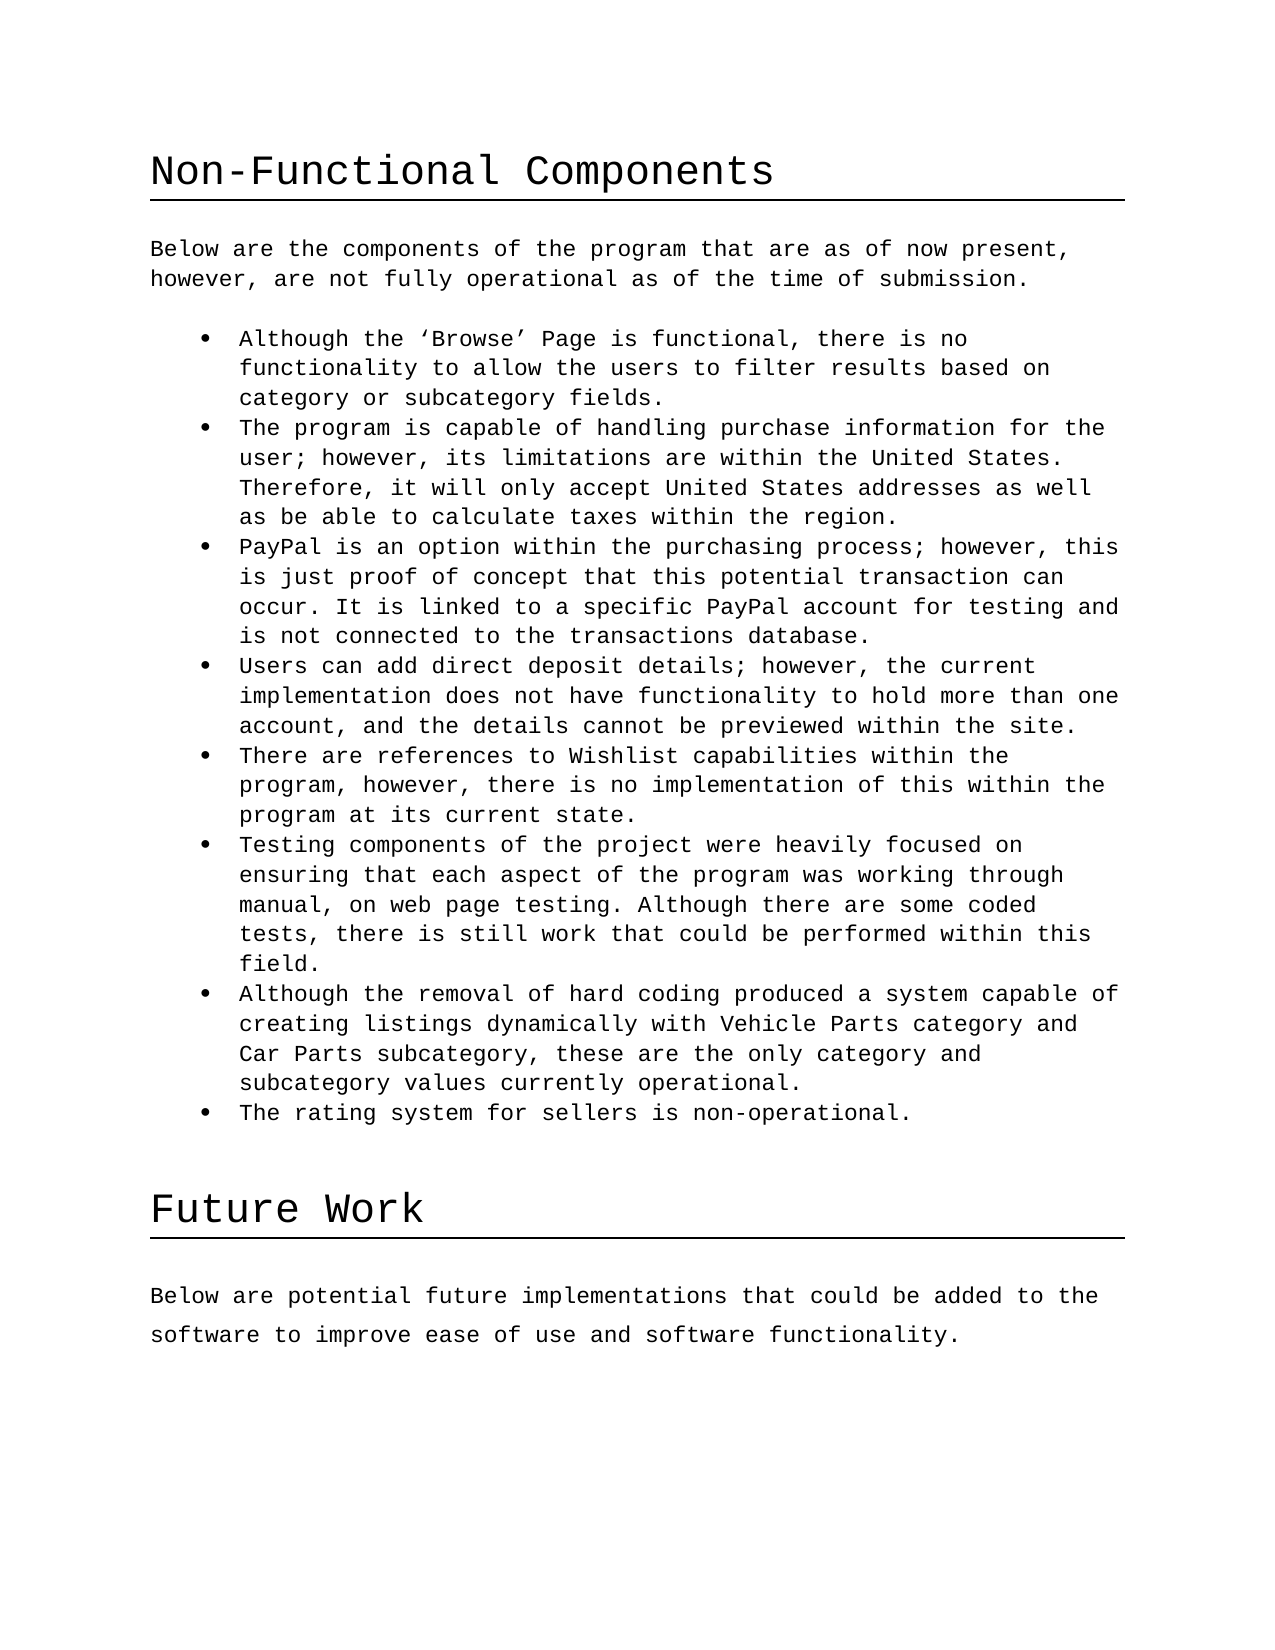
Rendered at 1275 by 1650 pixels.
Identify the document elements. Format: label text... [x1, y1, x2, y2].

list The rating system for sellers is non-operational. [201, 1102, 1125, 1127]
list Although the removal of hard coding produced a system capable of creating listings dynamically with Vehicle Parts category and Car Parts subcategory, these are the only category and subcategory values currently operational. [201, 982, 1125, 1098]
list Testing components of the project were heavily focused on ensuring that each aspect of the program was working through manual, on web page testing. Although there are some coded tests, there is still work that could be performed within this field. [201, 833, 1125, 978]
list Users can add direct deposit details; however, the current implementation does not have functionality to hold more than one account, and the details cannot be previewed within the site. [201, 655, 1125, 740]
text Future Work [150, 1188, 1125, 1237]
list There are references to Wishlist capabilities within the program, however, there is no implementation of this within the program at its current state. [201, 744, 1125, 829]
list Although the ‘Browse’ Page is functional, there is no functionality to allow the users to filter results based on category or subcategory fields. [201, 327, 1125, 412]
text Non-Functional Components [150, 150, 1125, 199]
list PayPal is an option within the purchasing process; however, this is just proof of concept that this potential transaction can occur. It is linked to a specific PayPal account for testing and is not connected to the transactions database. [201, 536, 1125, 651]
list The program is capable of handling purchase information for the user; however, its limitations are within the United States. Therefore, it will only accept United States addresses as well as be able to calculate taxes within the region. [201, 416, 1125, 532]
text Below are the components of the program that are as of now present, however, are not fully operational as of the time of submission. [150, 238, 1125, 293]
text Below are potential future implementations that could be added to the software to improve ease of use and software functionality. [150, 1285, 1125, 1349]
